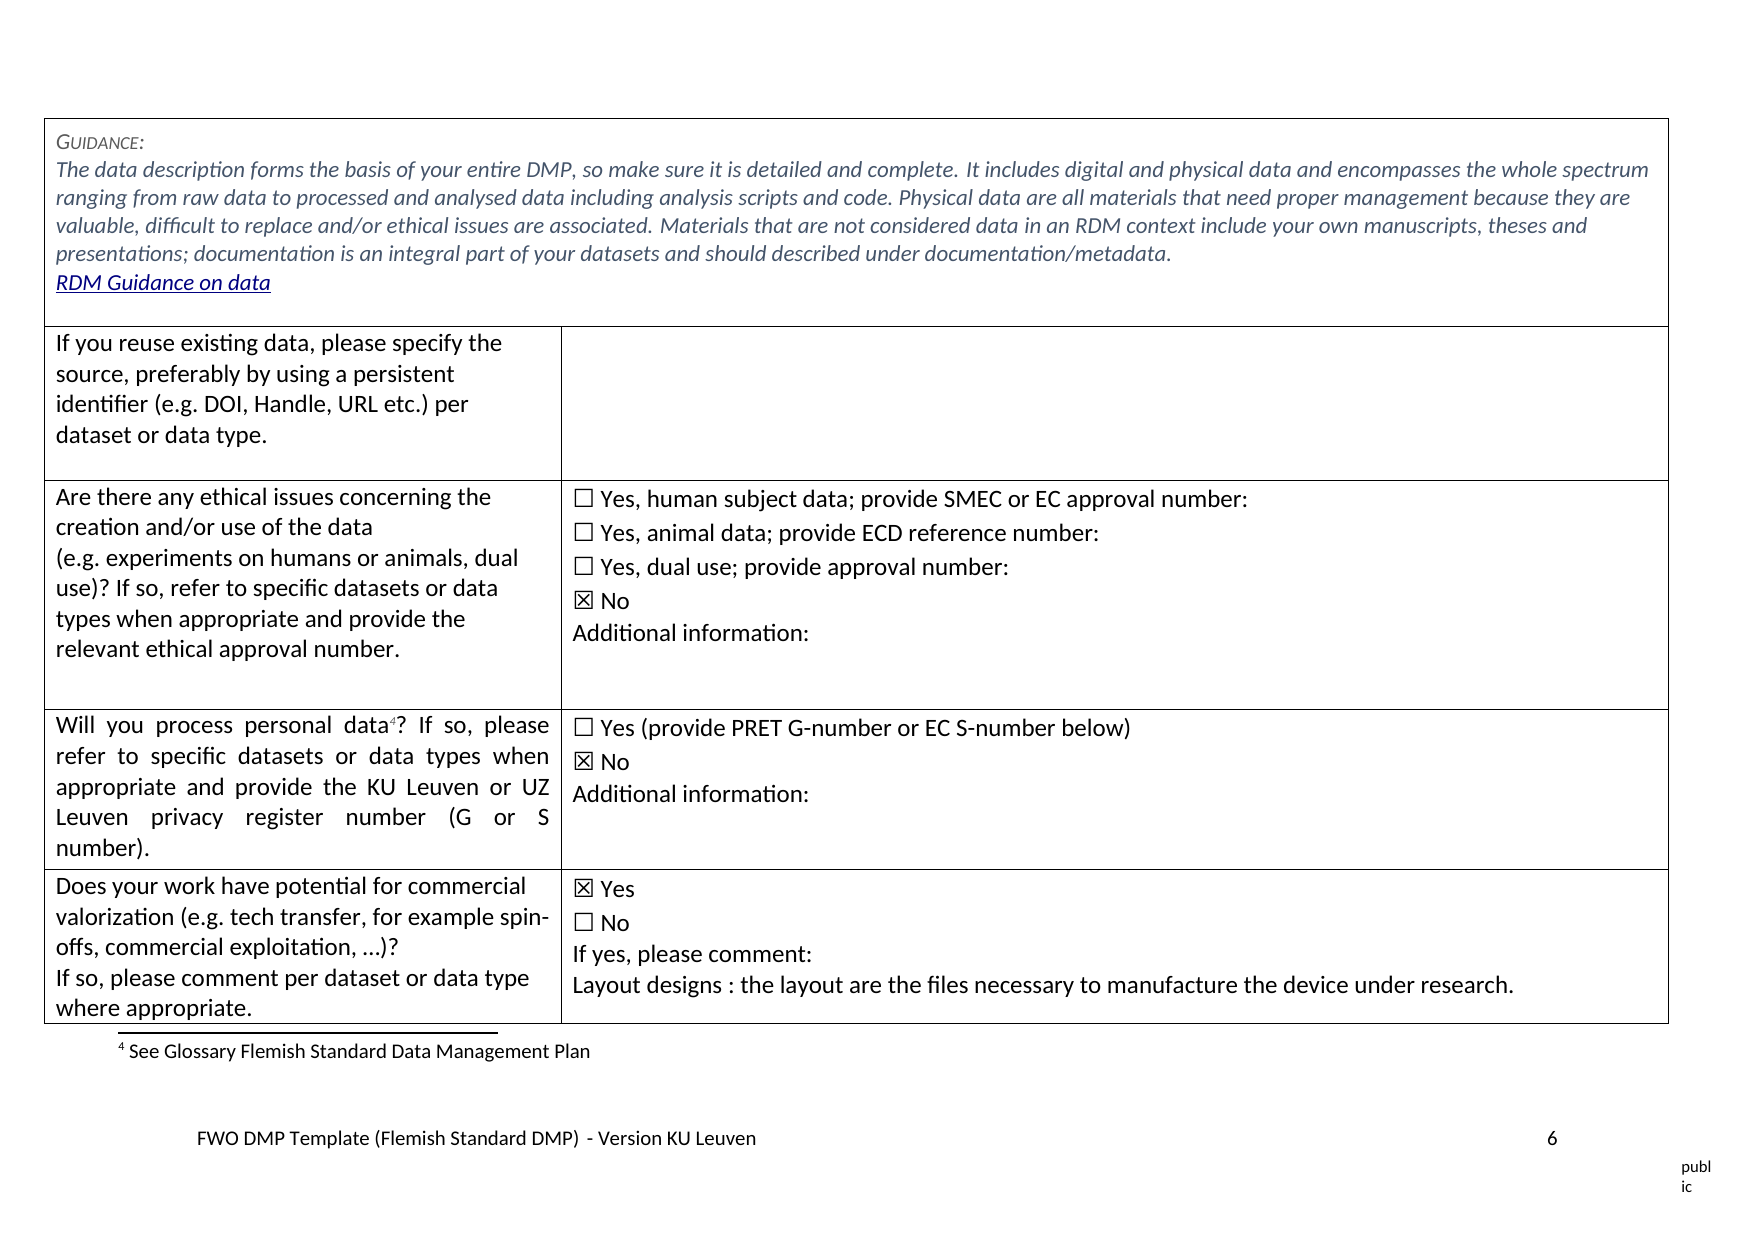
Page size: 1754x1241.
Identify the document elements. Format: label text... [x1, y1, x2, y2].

table_cell If you reuse existing data, please specify the source, preferably by using a persistent identifier (e.g. DOI, Handle, URL etc.) per dataset or data type. [45, 327, 561, 480]
table_cell [562, 327, 1668, 480]
table_cell Yes, human subject data; provide SMEC or EC approval number: Yes, animal data; provide ECD reference number: Yes, dual use; provide approval number: No Additional information: [562, 481, 1668, 709]
table_cell Yes No If yes, please comment: Layout designs : the layout are the files necessary to manufacture the device under research. [562, 870, 1668, 1023]
table_cell Guidance: The data description forms the basis of your entire DMP, so make sure it is detailed and complete. It includes digital and physical data and encompasses the whole spectrum ranging from raw data to processed and analysed data including analysis scripts and code. Physical data are all materials that need proper management because they are valuable, difficult to replace and/or ethical issues are associated. Materials that are not considered data in an RDM context include your own manuscripts, theses and presentations; documentation is an integral part of your datasets and should described under documentation/metadata. RDM Guidance on data [45, 119, 1668, 326]
table_cell Does your work have potential for commercial valorization (e.g. tech transfer, for example spin-offs, commercial exploitation, …)? If so, please comment per dataset or data type where appropriate. [45, 870, 561, 1023]
table_cell Yes (provide PRET G-number or EC S-number below) No Additional information: [562, 710, 1668, 869]
table_cell Are there any ethical issues concerning the creation and/or use of the data (e.g. experiments on humans or animals, dual use)? If so, refer to specific datasets or data types when appropriate and provide the relevant ethical approval number. [45, 481, 561, 709]
table_cell Will you process personal data? If so, please refer to specific datasets or data types when appropriate and provide the KU Leuven or UZ Leuven privacy register number (G or S number). [45, 710, 561, 869]
